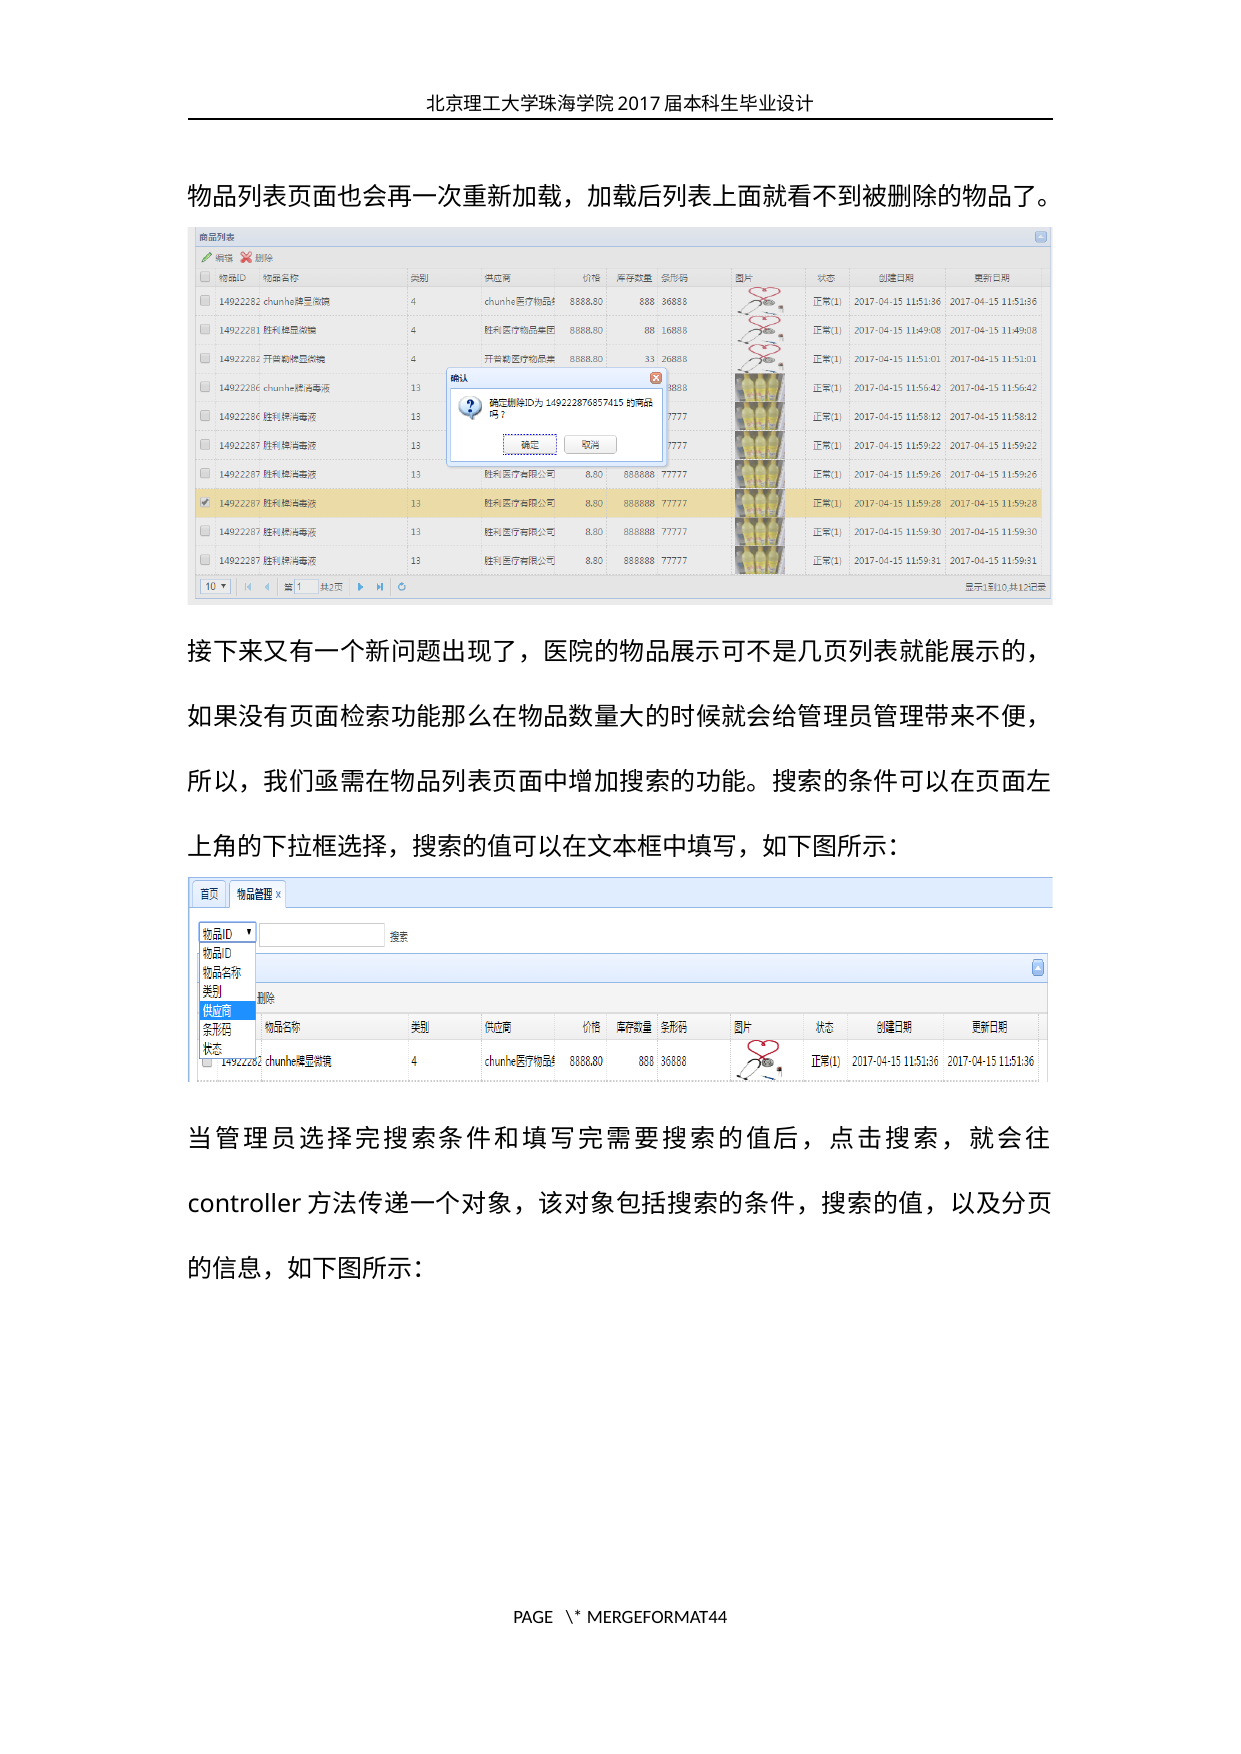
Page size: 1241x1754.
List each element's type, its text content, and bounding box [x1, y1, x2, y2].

text 当管理员选择完搜索条件和填写完需要搜索的值后，点击搜索，就会往controller方法传递一个对象，该对象包括搜索的条件，搜索的值，以及分页的信息，如下图所示： [187, 1104, 1053, 1299]
text 接下来又有一个新问题出现了，医院的物品展示可不是几页列表就能展示的，如果没有页面检索功能那么在物品数量大的时候就会给管理员管理带来不便，所以，我们亟需在物品列表页面中增加搜索的功能。搜索的条件可以在页面左上角的下拉框选择，搜索的值可以在文本框中填写，如下图所示： [187, 617, 1053, 877]
text 假如管理员点击的是删除按钮，页面就会弹出确认框，在管理员确定删除后，系统就会通过controller方法调用相应的业务逻辑方法在数据库中进行删除，物品列表页面也会再一次重新加载，加载后列表上面就看不到被删除的物品了。 [187, 162, 1053, 227]
picture [187, 877, 1053, 1082]
picture [187, 227, 1053, 605]
